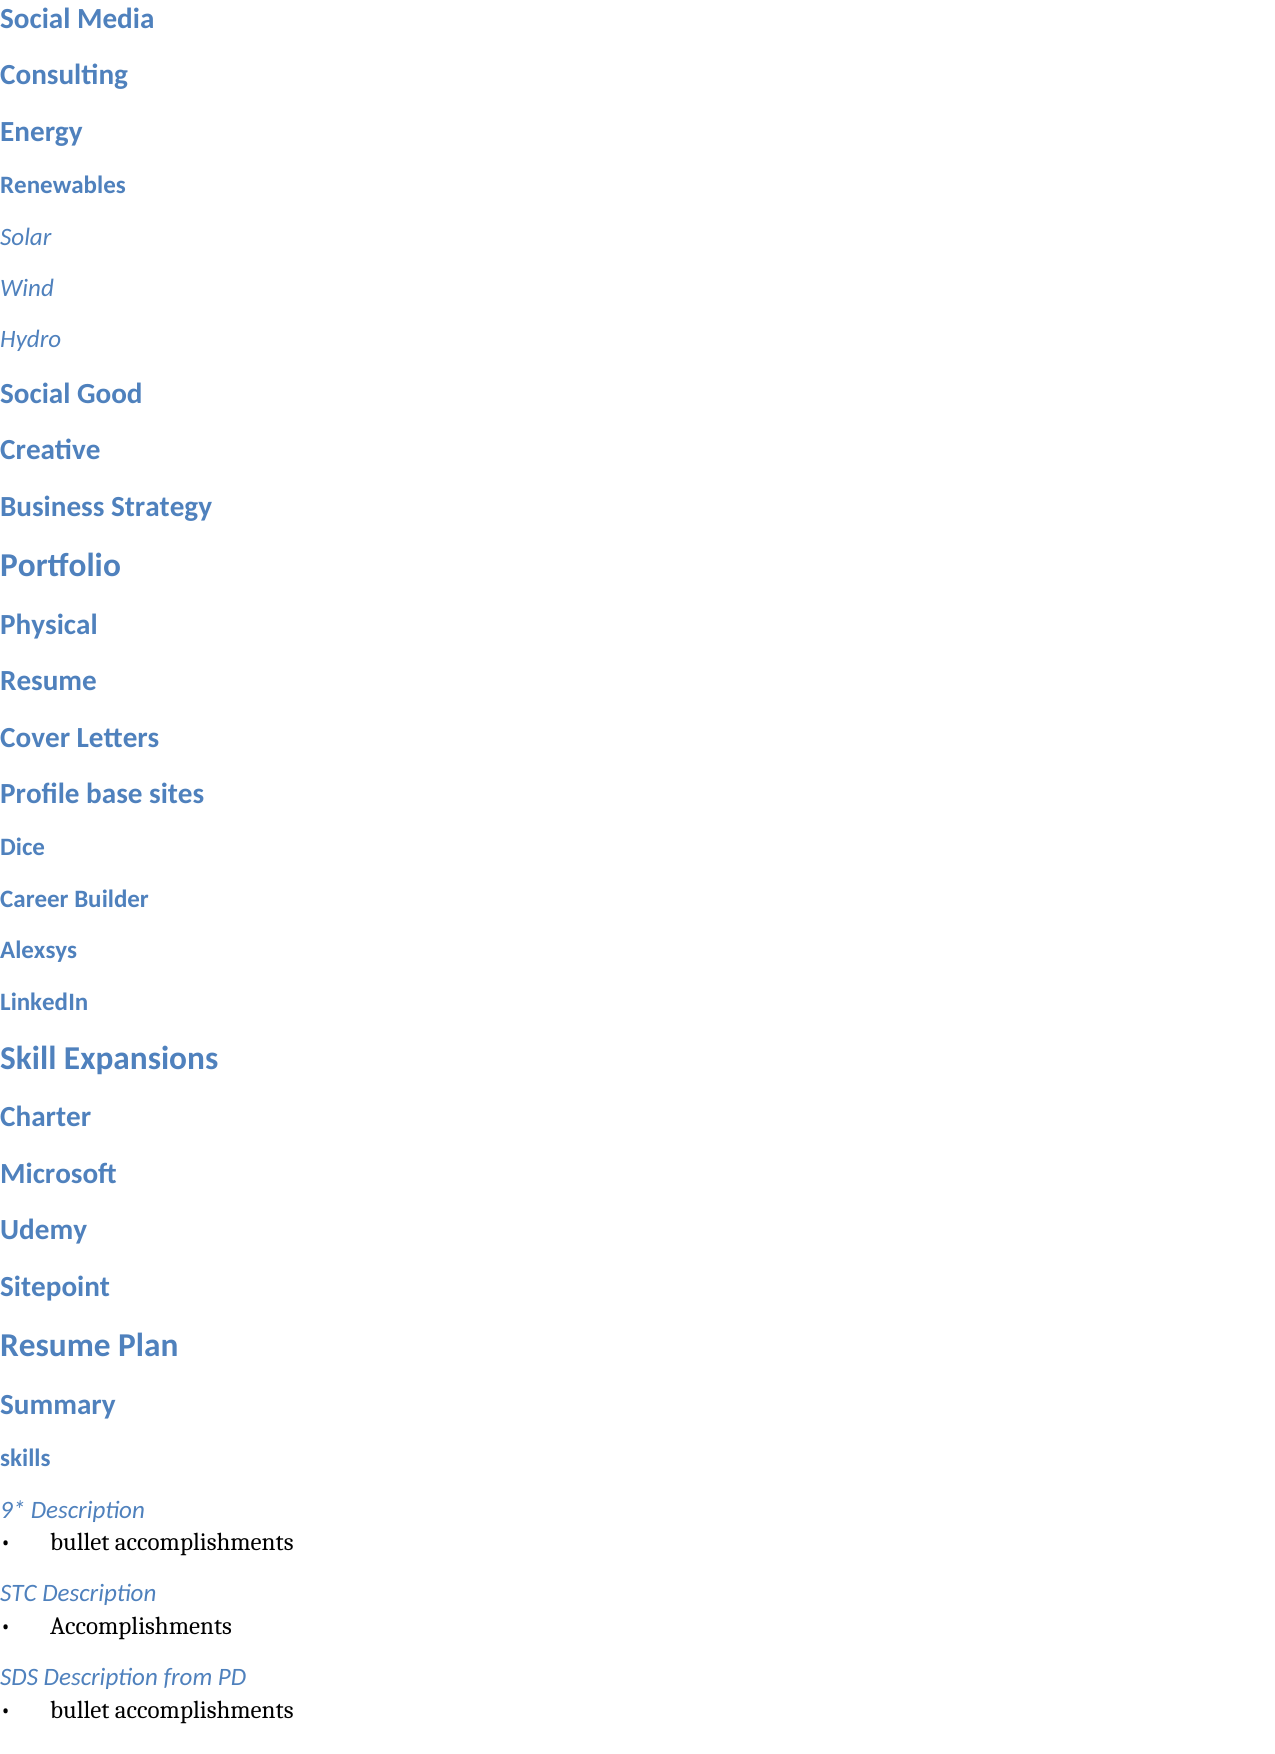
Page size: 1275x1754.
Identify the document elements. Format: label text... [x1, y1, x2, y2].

subtitle Profile base sites [0, 775, 1275, 811]
subtitle Summary [0, 1386, 1275, 1422]
subtitle Udemy [0, 1211, 1275, 1247]
subtitle STC Description [0, 1578, 1275, 1608]
subtitle Skill Expansions [0, 1037, 1275, 1078]
subtitle Resume [0, 662, 1275, 698]
subtitle skills [0, 1442, 1275, 1473]
subtitle Portfolio [0, 544, 1275, 585]
subtitle Social Good [0, 375, 1275, 410]
subtitle Career Builder [0, 883, 1275, 913]
list Accomplishments [0, 1612, 1275, 1641]
subtitle SDS Description from PD [0, 1661, 1275, 1692]
list bullet accomplishments [0, 1528, 1275, 1557]
subtitle Dice [0, 832, 1275, 862]
subtitle Physical [0, 606, 1275, 641]
subtitle Social Media [0, 0, 1275, 36]
list bullet accomplishments [0, 1696, 1275, 1724]
subtitle Renewables [0, 169, 1275, 200]
subtitle Creative [0, 431, 1275, 467]
subtitle LinkedIn [0, 986, 1275, 1016]
subtitle Consulting [0, 56, 1275, 92]
subtitle Cover Letters [0, 719, 1275, 754]
subtitle Alexsys [0, 934, 1275, 965]
subtitle Wind [0, 272, 1275, 303]
subtitle Charter [0, 1098, 1275, 1134]
subtitle Resume Plan [0, 1324, 1275, 1365]
subtitle Hydro [0, 323, 1275, 354]
subtitle Sitepoint [0, 1268, 1275, 1303]
subtitle Microsoft [0, 1155, 1275, 1191]
subtitle Business Strategy [0, 488, 1275, 523]
subtitle 9* Description [0, 1494, 1275, 1524]
subtitle Energy [0, 113, 1275, 148]
subtitle Solar [0, 221, 1275, 251]
